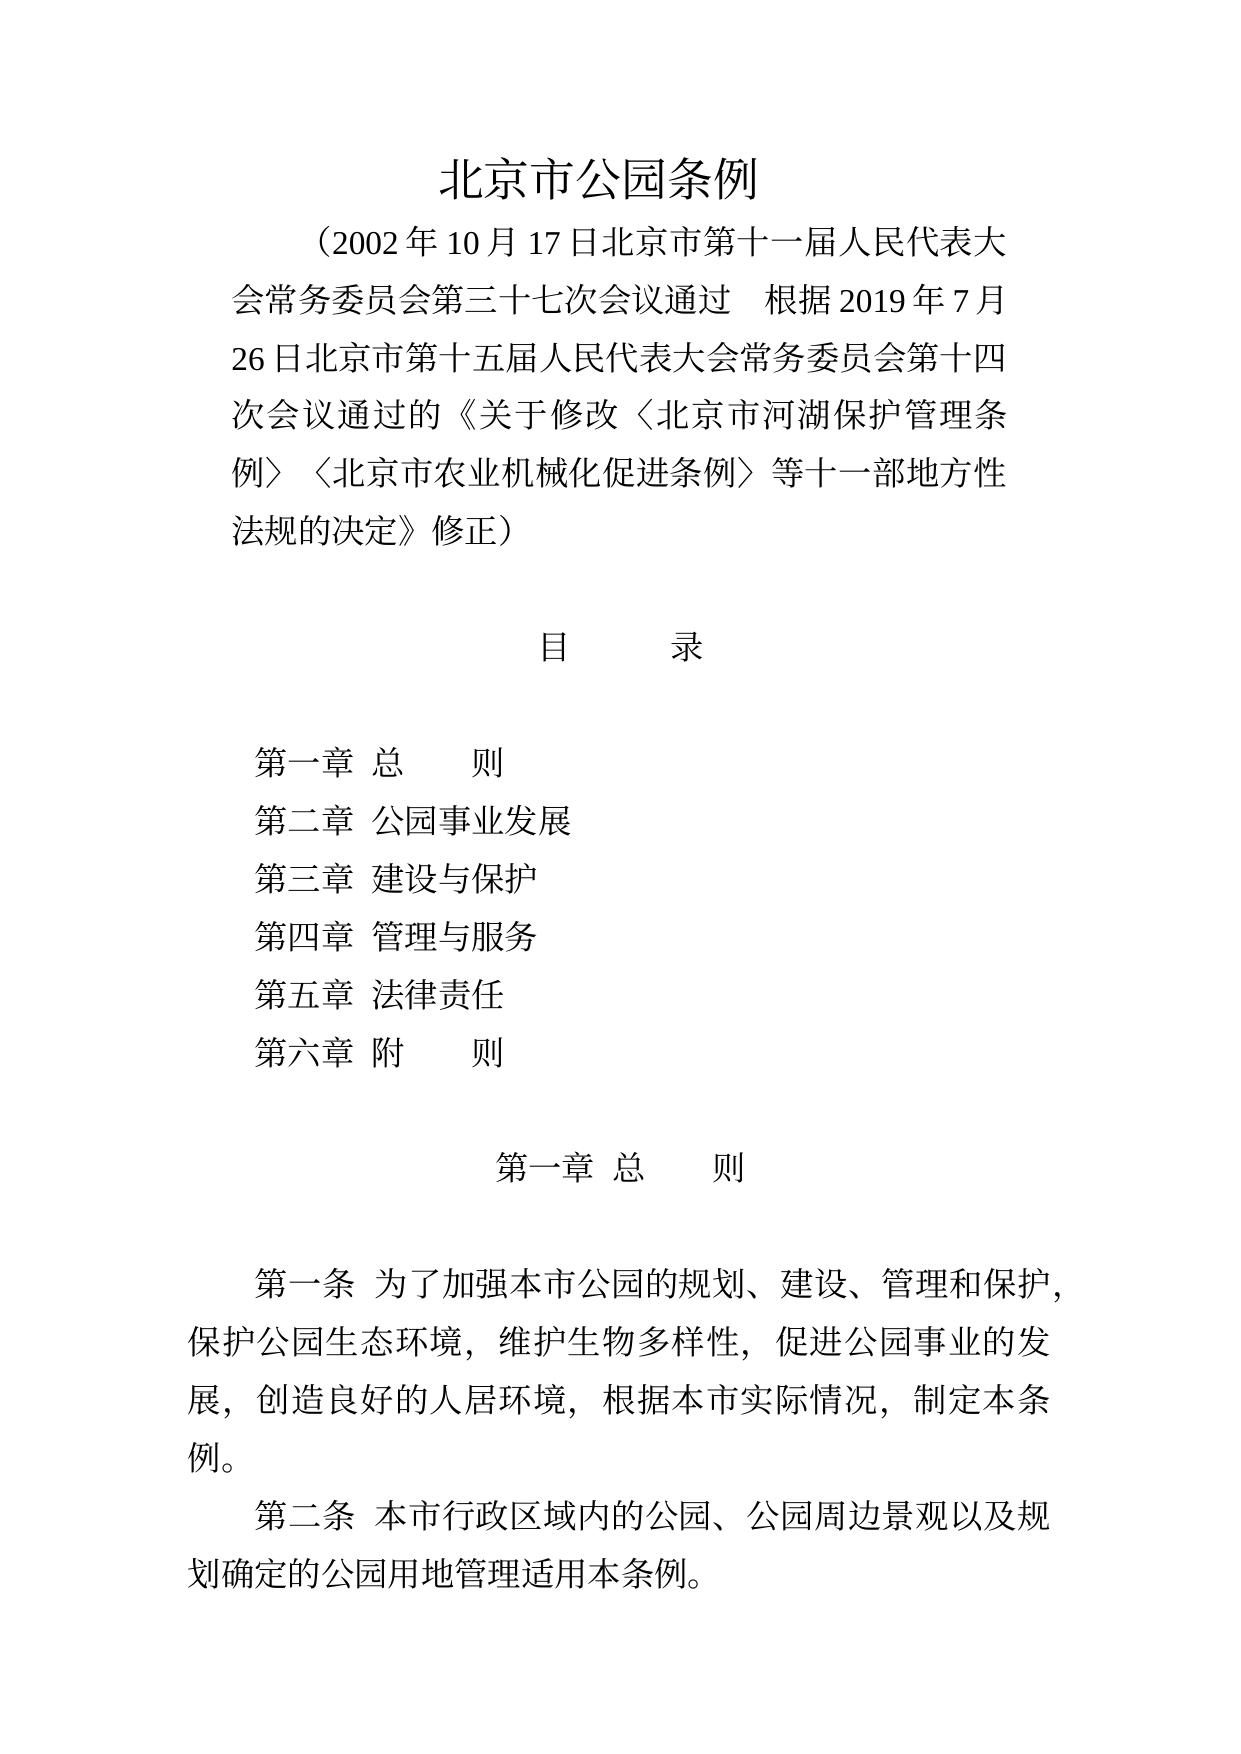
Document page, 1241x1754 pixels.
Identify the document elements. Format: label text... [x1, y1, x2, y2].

text 第六章 附 则 [187, 1019, 1053, 1077]
text 第一条 为了加强本市公园的规划、建设、管理和保护，保护公园生态环境，维护生物多样性，促进公园事业的发展，创造良好的人居环境，根据本市实际情况，制定本条例。 [187, 1250, 1053, 1482]
text 第三章 建设与保护 [187, 845, 1053, 903]
text 北京市公园条例 [187, 150, 1009, 208]
text 目 录 [187, 613, 1053, 671]
text 第一章 总 则 [187, 729, 1053, 787]
text 第五章 法律责任 [187, 961, 1053, 1019]
text 第四章 管理与服务 [187, 903, 1053, 961]
text 第一章 总 则 [187, 1134, 1053, 1192]
text 第二章 公园事业发展 [187, 787, 1053, 845]
text （2002年10月17日北京市第十一届人民代表大会常务委员会第三十七次会议通过 根据2019年7月26日北京市第十五届人民代表大会常务委员会第十四次会议通过的《关于修改〈北京市河湖保护管理条例〉〈北京市农业机械化促进条例〉等十一部地方性法规的决定》修正） [231, 208, 1009, 555]
text 第二条 本市行政区域内的公园、公园周边景观以及规划确定的公园用地管理适用本条例。 [187, 1482, 1053, 1598]
